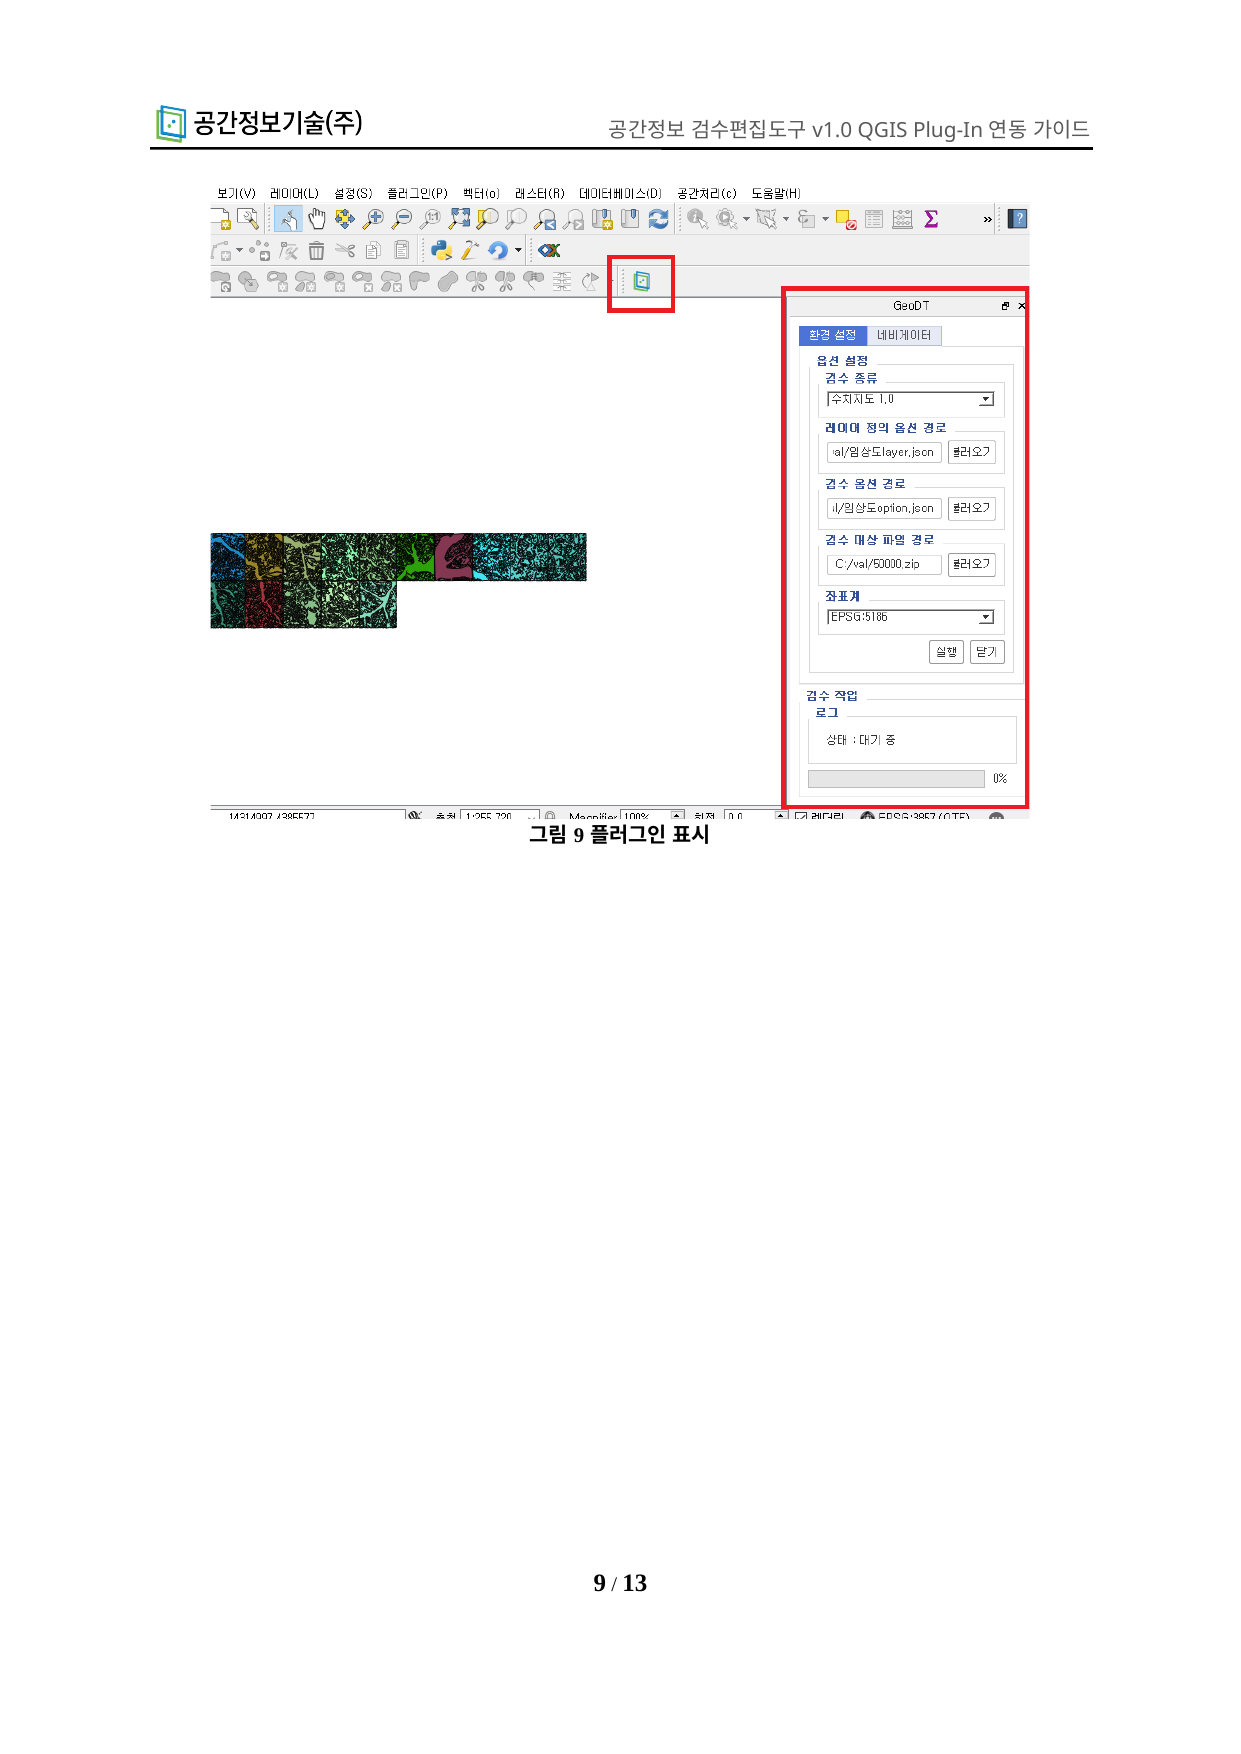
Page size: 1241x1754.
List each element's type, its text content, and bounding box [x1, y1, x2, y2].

text 그림 9 플러그인 표시 [150, 818, 1090, 849]
picture [156, 105, 362, 143]
picture [210, 177, 1030, 819]
